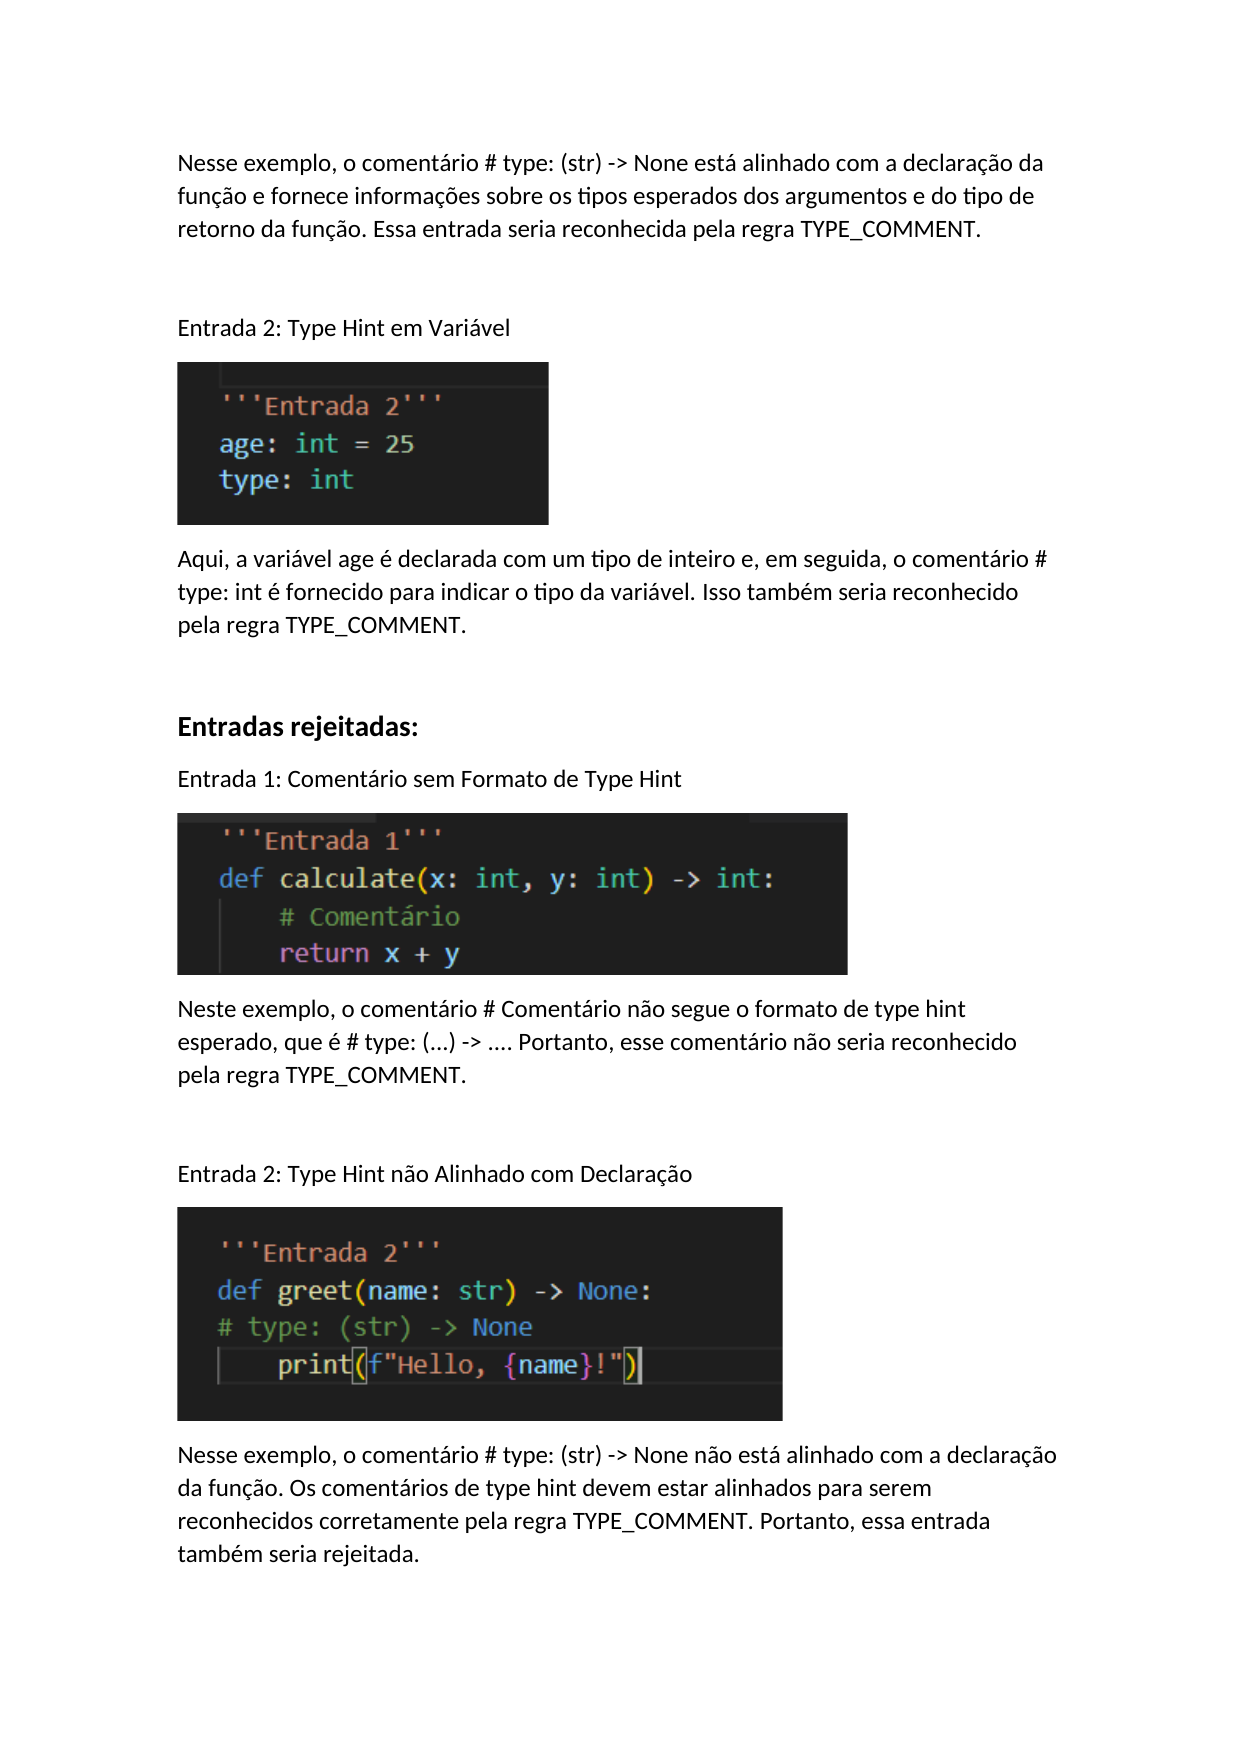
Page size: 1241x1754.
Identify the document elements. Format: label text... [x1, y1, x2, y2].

text Entrada 2: Type Hint não Alinhado com Declaração [177, 1158, 1063, 1188]
text Entradas rejeitadas: [177, 708, 1063, 744]
picture [177, 813, 848, 975]
picture [177, 1207, 783, 1421]
text Neste exemplo, o comentário # Comentário não segue o formato de type hint esperado, que é # type: (...) -> .... Portanto, esse comentário não seria reconhecido pela regra TYPE_COMMENT. [177, 993, 1063, 1089]
text Entrada 1: Comentário sem Formato de Type Hint [177, 763, 1063, 794]
text Aqui, a variável age é declarada com um tipo de inteiro e, em seguida, o comentário # type: int é fornecido para indicar o tipo da variável. Isso também seria reconhecido pela regra TYPE_COMMENT. [177, 543, 1063, 640]
picture [177, 362, 549, 525]
text Entrada 2: Type Hint em Variável [177, 313, 1063, 343]
text Nesse exemplo, o comentário # type: (str) -> None não está alinhado com a declaração da função. Os comentários de type hint devem estar alinhados para serem reconhecidos corretamente pela regra TYPE_COMMENT. Portanto, essa entrada também seria rejeitada. [177, 1439, 1063, 1568]
